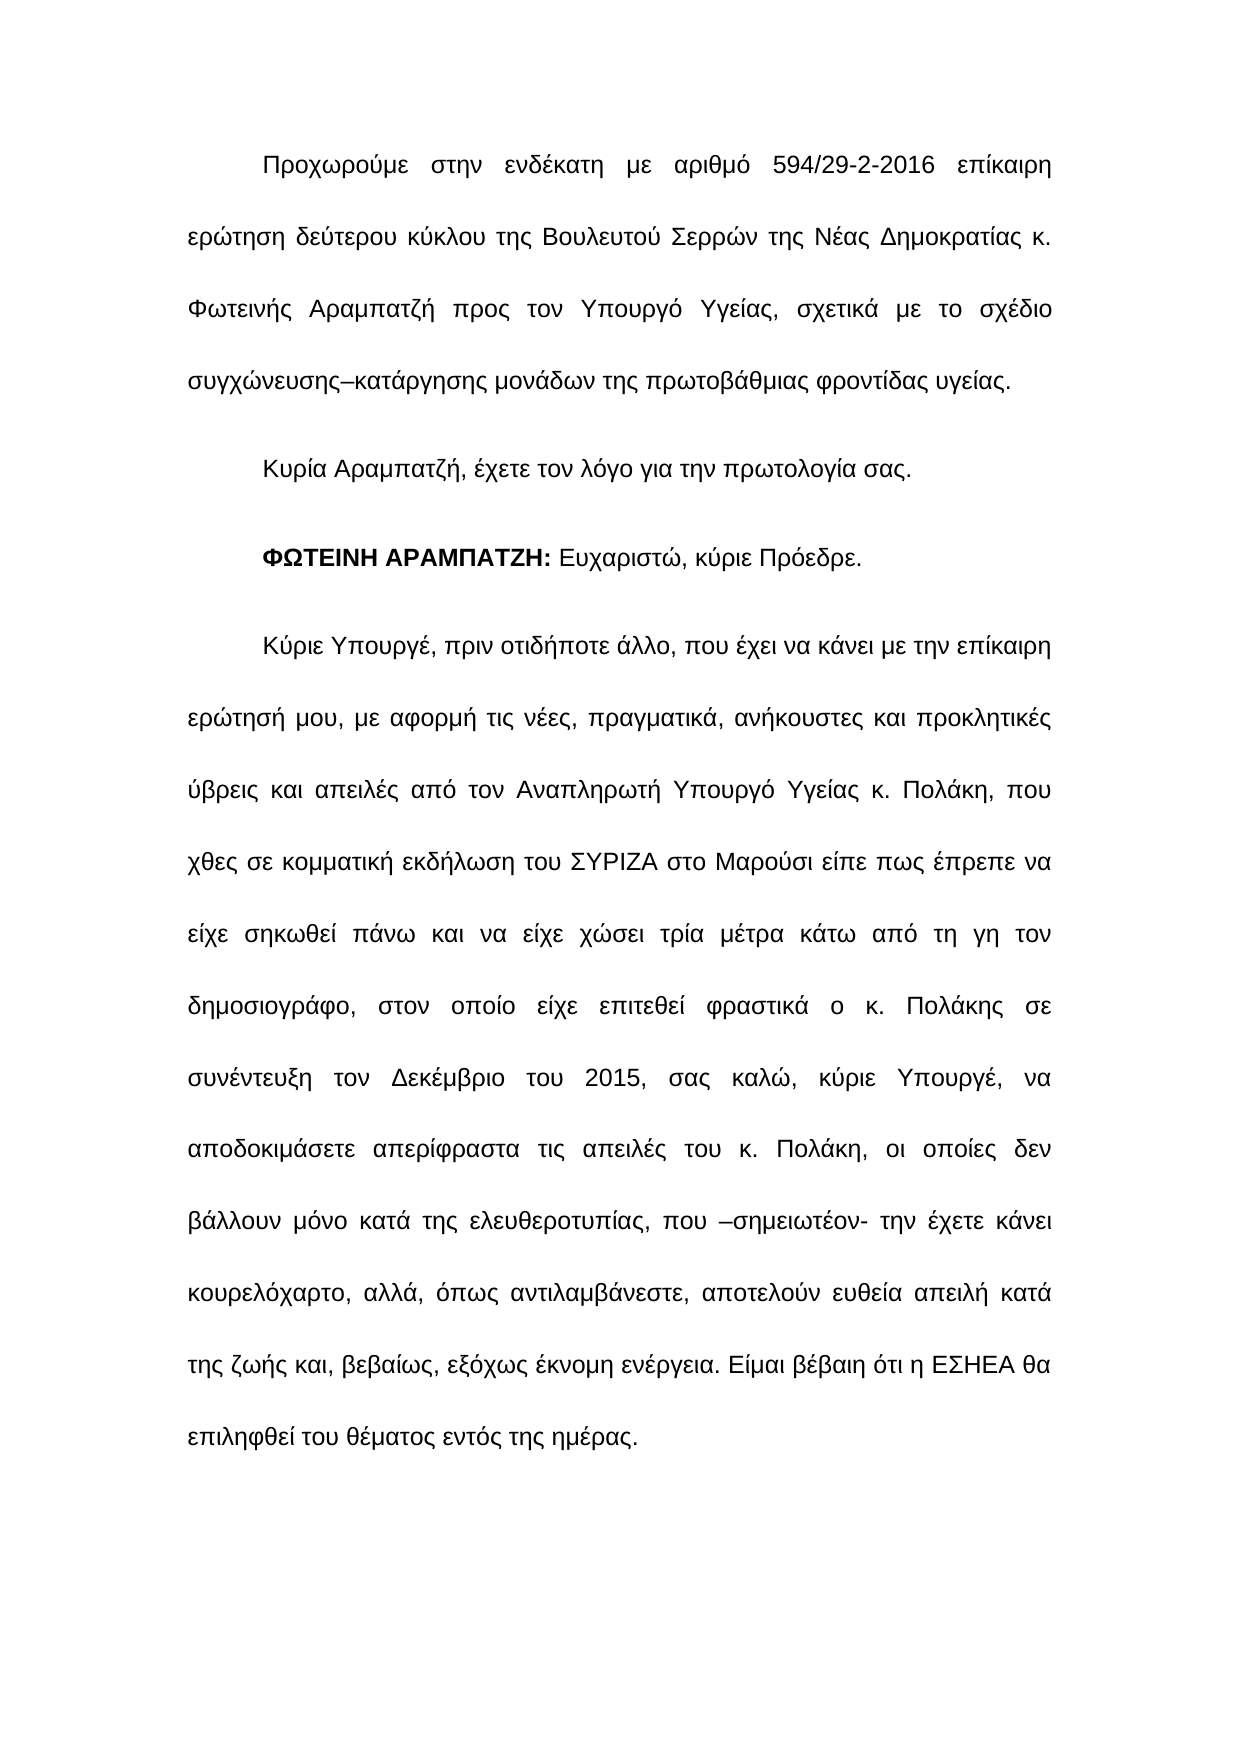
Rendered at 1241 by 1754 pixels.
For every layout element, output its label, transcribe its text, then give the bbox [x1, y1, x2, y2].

text ΦΩΤΕΙΝΗ ΑΡΑΜΠΑΤΖΗ: Ευχαριστώ, κύριε Πρόεδρε. [187, 543, 1053, 571]
text Κύριε Υπουργέ, πριν οτιδήποτε άλλο, που έχει να κάνει με την επίκαιρη ερώτησή μου, με αφορμή τις νέες, πραγματικά, ανήκουστες και προκλητικές ύβρεις και απειλές από τον Αναπληρωτή Υπουργό Υγείας κ. Πολάκη, που χθες σε κομματική εκδήλωση του ΣΥΡΙΖΑ στο Μαρούσι είπε πως έπρεπε να είχε σηκωθεί πάνω και να είχε χώσει τρία μέτρα κάτω από τη γη τον δημοσιογράφο, στον οποίο είχε επιτεθεί φραστικά ο κ. Πολάκης σε συνέντευξη τον Δεκέμβριο του 2015, σας καλώ, κύριε Υπουργέ, να αποδοκιμάσετε απερίφραστα τις απειλές του κ. Πολάκη, οι οποίες δεν βάλλουν μόνο κατά της ελευθεροτυπίας, που –σημειωτέον- την έχετε κάνει κουρελόχαρτο, αλλά, όπως αντιλαμβάνεστε, αποτελούν ευθεία απειλή κατά της ζωής και, βεβαίως, εξόχως έκνομη ενέργεια. Είμαι βέβαιη ότι η ΕΣΗΕΑ θα επιληφθεί του θέματος εντός της ημέρας. [187, 631, 1053, 1451]
text Κυρία Αραμπατζή, έχετε τον λόγο για την πρωτολογία σας. [187, 454, 1053, 483]
text Προχωρούμε στην ενδέκατη με αριθμό 594/29-2-2016 επίκαιρη ερώτηση δεύτερου κύκλου της Βουλευτού Σερρών της Νέας Δημοκρατίας κ. Φωτεινής Αραμπατζή προς τον Υπουργό Υγείας, σχετικά με το σχέδιο συγχώνευσης–κατάργησης μονάδων της πρωτοβάθμιας φροντίδας υγείας. [187, 150, 1053, 394]
